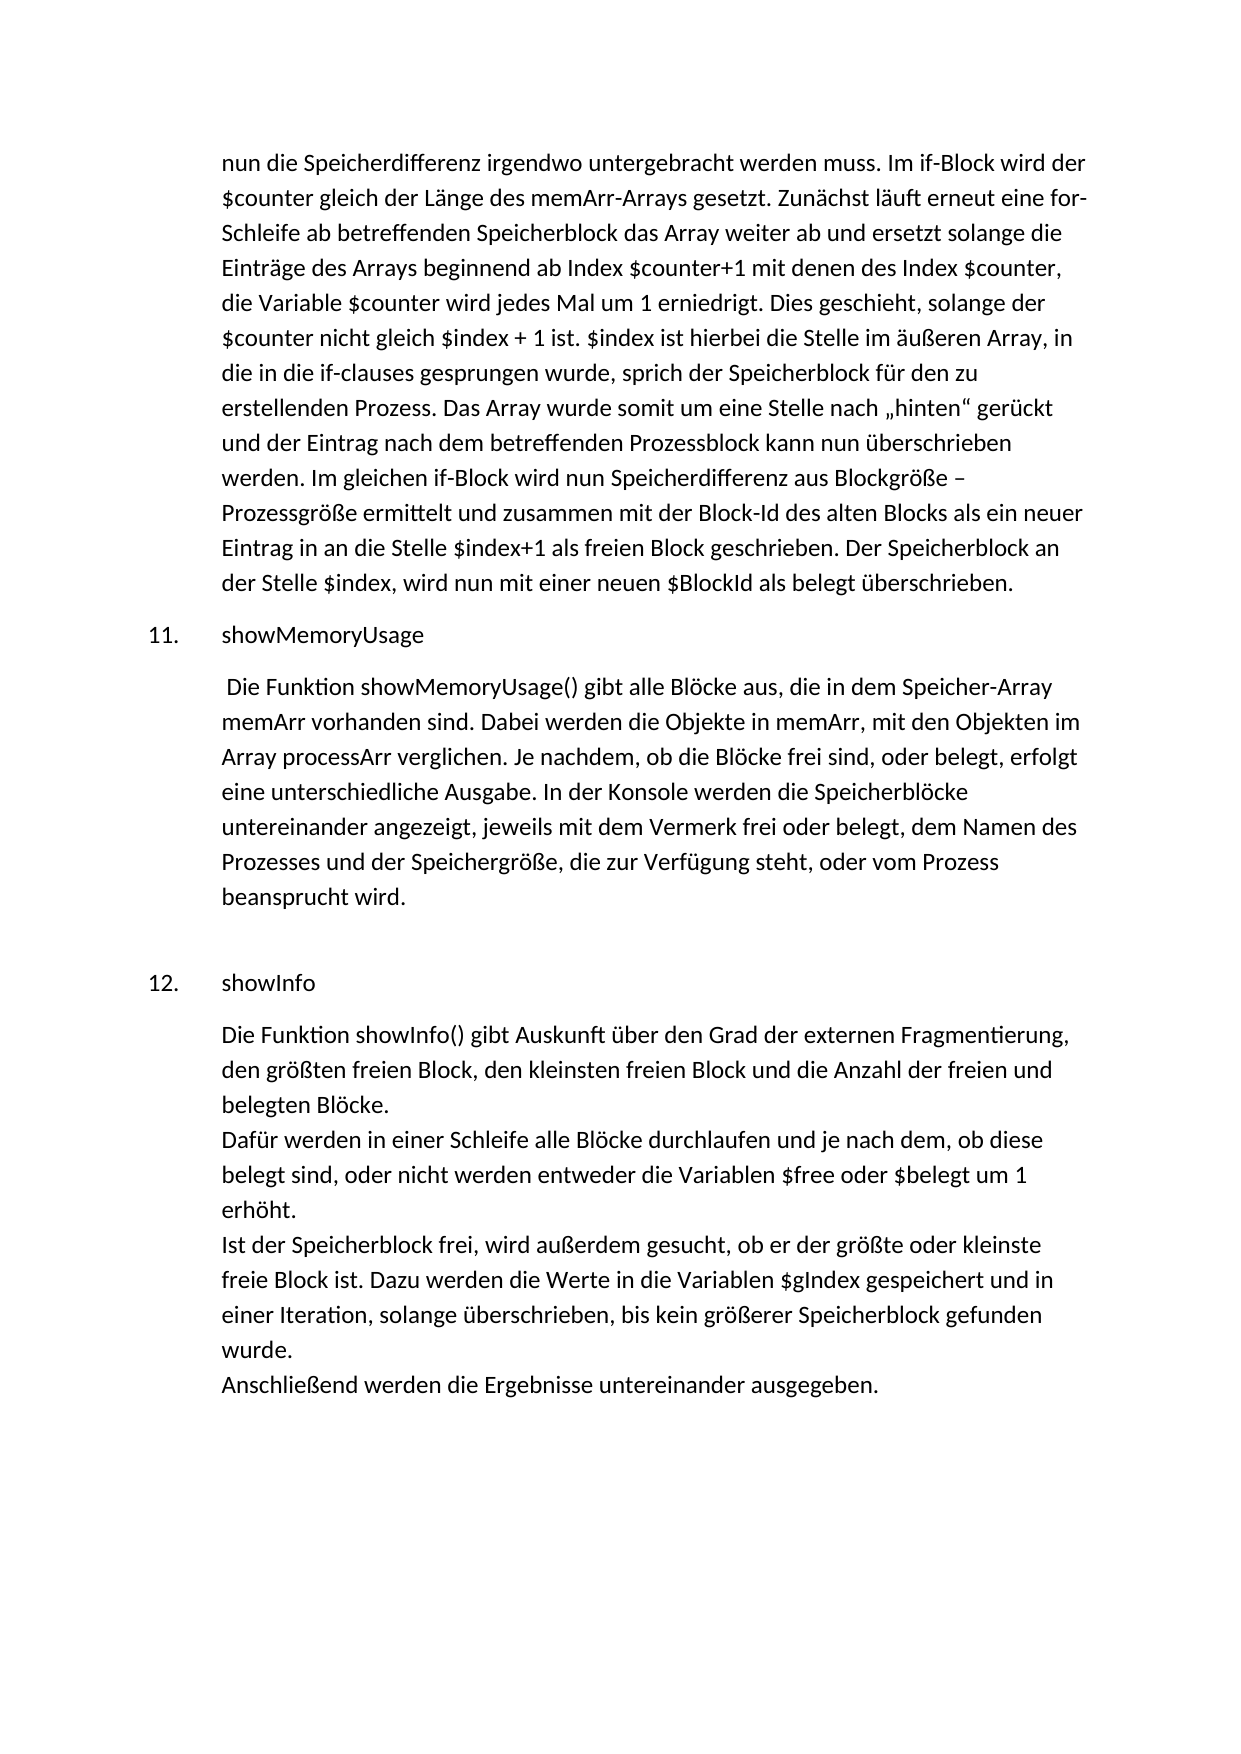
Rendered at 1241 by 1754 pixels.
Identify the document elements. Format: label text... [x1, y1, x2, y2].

list 11. showMemoryUsage [148, 619, 1093, 650]
text Die Funktion showMemoryUsage() gibt alle Blöcke aus, die in dem Speicher-Array memArr vorhanden sind. Dabei werden die Objekte in memArr, mit den Objekten im Array processArr verglichen. Je nachdem, ob die Blöcke frei sind, oder belegt, erfolgt eine unterschiedliche Ausgabe. In der Konsole werden die Speicherblöcke untereinander angezeigt, jeweils mit dem Vermerk frei oder belegt, dem Namen des Prozesses und der Speichergröße, die zur Verfügung steht, oder vom Prozess beansprucht wird. [221, 671, 1093, 911]
text Die Funktion showInfo() gibt Auskunft über den Grad der externen Fragmentierung, den größten freien Block, den kleinsten freien Block und die Anzahl der freien und belegten Blöcke. Dafür werden in einer Schleife alle Blöcke durchlaufen und je nach dem, ob diese belegt sind, oder nicht werden entweder die Variablen $free oder $belegt um 1 erhöht. Ist der Speicherblock frei, wird außerdem gesucht, ob er der größte oder kleinste freie Block ist. Dazu werden die Werte in die Variablen $gIndex gespeichert und in einer Iteration, solange überschrieben, bis kein größerer Speicherblock gefunden wurde. Anschließend werden die Ergebnisse untereinander ausgegeben. [221, 1019, 1093, 1400]
list 12. showInfo [148, 968, 1093, 998]
